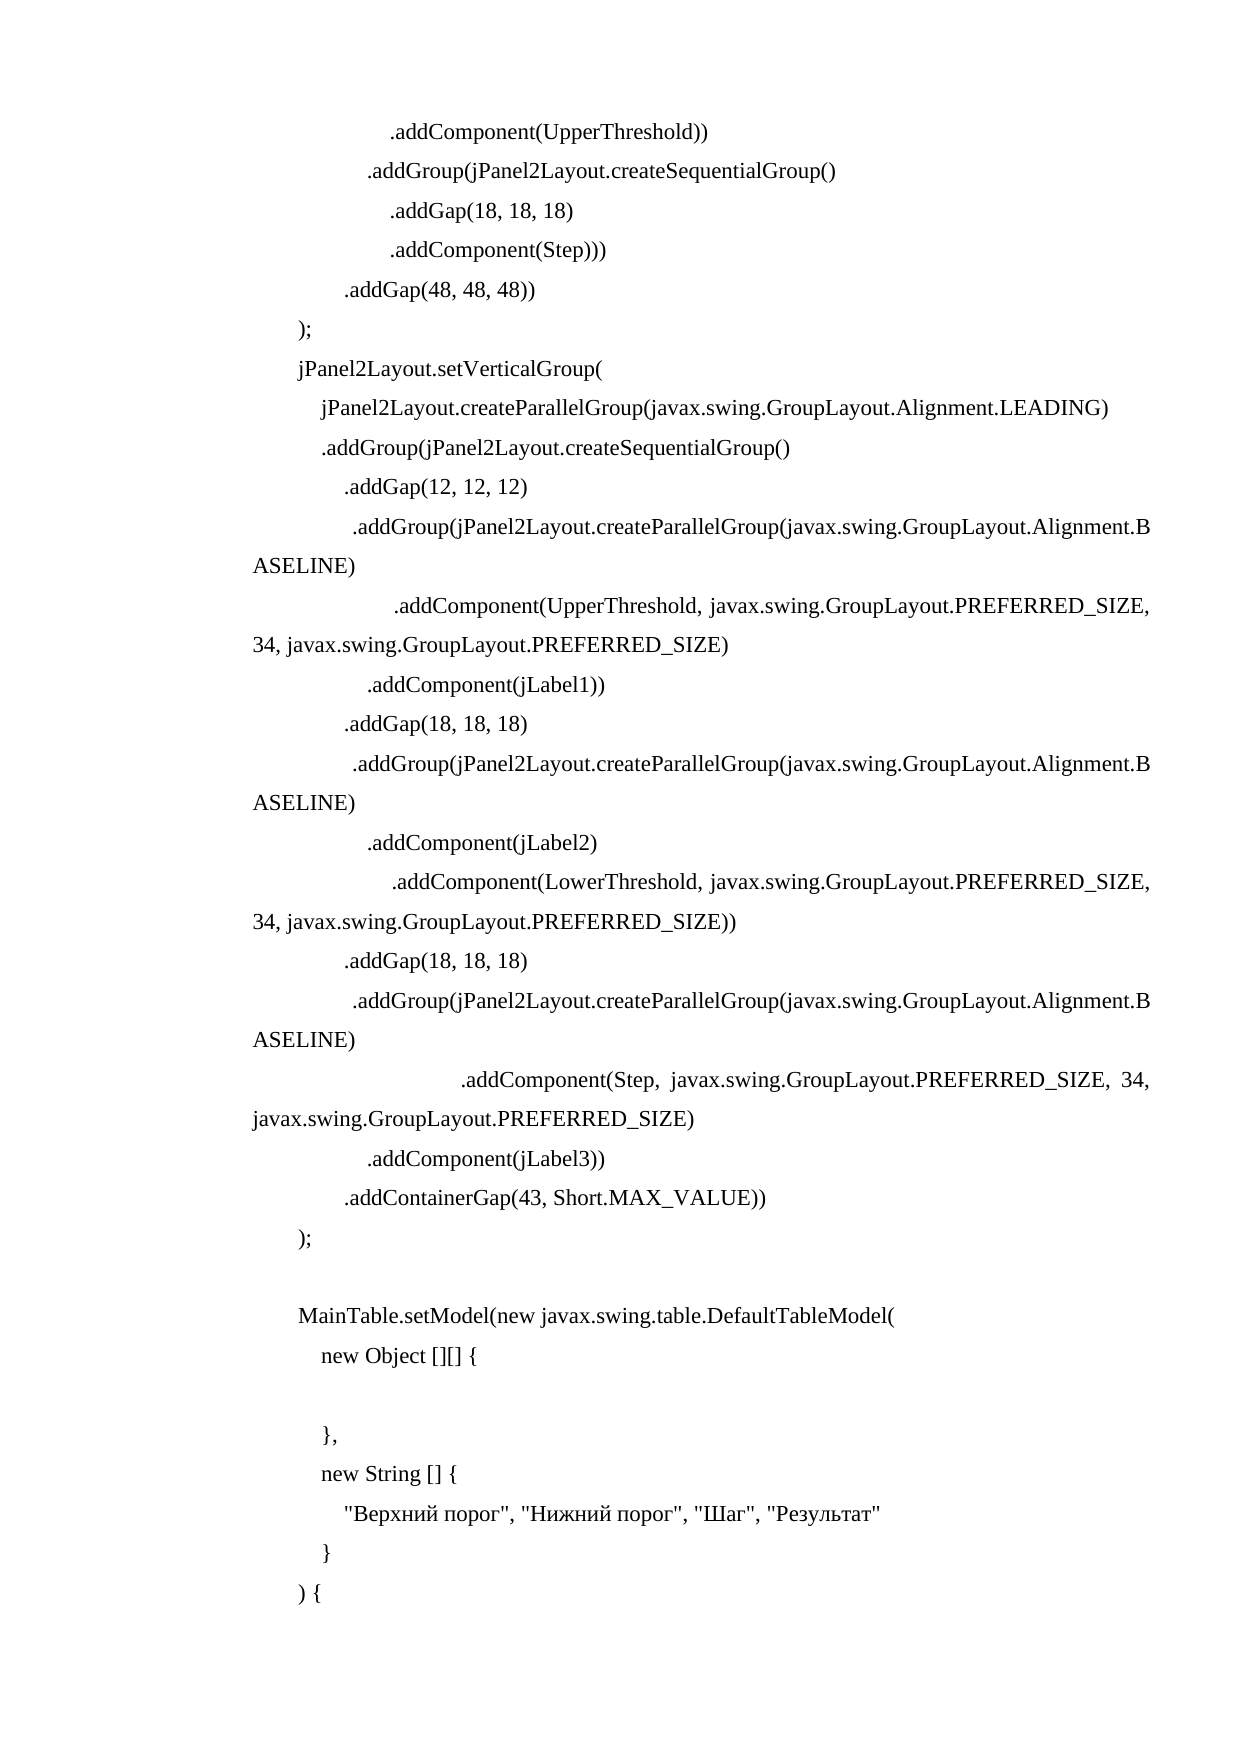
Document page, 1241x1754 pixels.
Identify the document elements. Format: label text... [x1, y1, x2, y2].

list .addGap(48, 48, 48)) [252, 276, 1152, 302]
list .addComponent(UpperThreshold)) [252, 118, 1152, 144]
list } [252, 1539, 1152, 1566]
list .addContainerGap(43, Short.MAX_VALUE)) [252, 1184, 1152, 1210]
list MainTable.setModel(new javax.swing.table.DefaultTableModel( [252, 1302, 1152, 1329]
list .addComponent(jLabel2) [252, 829, 1152, 855]
list jPanel2Layout.createParallelGroup(javax.swing.GroupLayout.Alignment.LEADING) [252, 394, 1152, 421]
list .addGroup(jPanel2Layout.createParallelGroup(javax.swing.GroupLayout.Alignment.BASELINE) [252, 750, 1152, 816]
list .addComponent(UpperThreshold, javax.swing.GroupLayout.PREFERRED_SIZE, 34, javax.swing.GroupLayout.PREFERRED_SIZE) [252, 592, 1152, 658]
list .addGroup(jPanel2Layout.createParallelGroup(javax.swing.GroupLayout.Alignment.BASELINE) [252, 513, 1152, 579]
list "Верхний порог", "Нижний порог", "Шаг", "Результат" [252, 1500, 1152, 1526]
list .addGap(18, 18, 18) [252, 947, 1152, 973]
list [252, 158, 1152, 184]
list .addGap(18, 18, 18) [252, 197, 1152, 223]
list }, [252, 1421, 1152, 1447]
list ) { [252, 1579, 1152, 1605]
list .addComponent(jLabel3)) [252, 1144, 1152, 1171]
list .addGap(12, 12, 12) [252, 473, 1152, 500]
list .addComponent(LowerThreshold, javax.swing.GroupLayout.PREFERRED_SIZE, 34, javax.swing.GroupLayout.PREFERRED_SIZE)) [252, 868, 1152, 934]
list ); [252, 1223, 1152, 1250]
list .addGap(18, 18, 18) [252, 710, 1152, 737]
list new Object [][] { [252, 1342, 1152, 1368]
list .addGroup(jPanel2Layout.createParallelGroup(javax.swing.GroupLayout.Alignment.BASELINE) [252, 987, 1152, 1052]
list .addComponent(Step))) [252, 237, 1152, 263]
list .addGroup(jPanel2Layout.createSequentialGroup() [252, 434, 1152, 460]
list .addComponent(jLabel1)) [252, 671, 1152, 697]
list ); [252, 316, 1152, 342]
list jPanel2Layout.setVerticalGroup( [252, 355, 1152, 381]
list new String [] { [252, 1460, 1152, 1487]
list .addComponent(Step, javax.swing.GroupLayout.PREFERRED_SIZE, 34, javax.swing.GroupLayout.PREFERRED_SIZE) [252, 1066, 1152, 1131]
